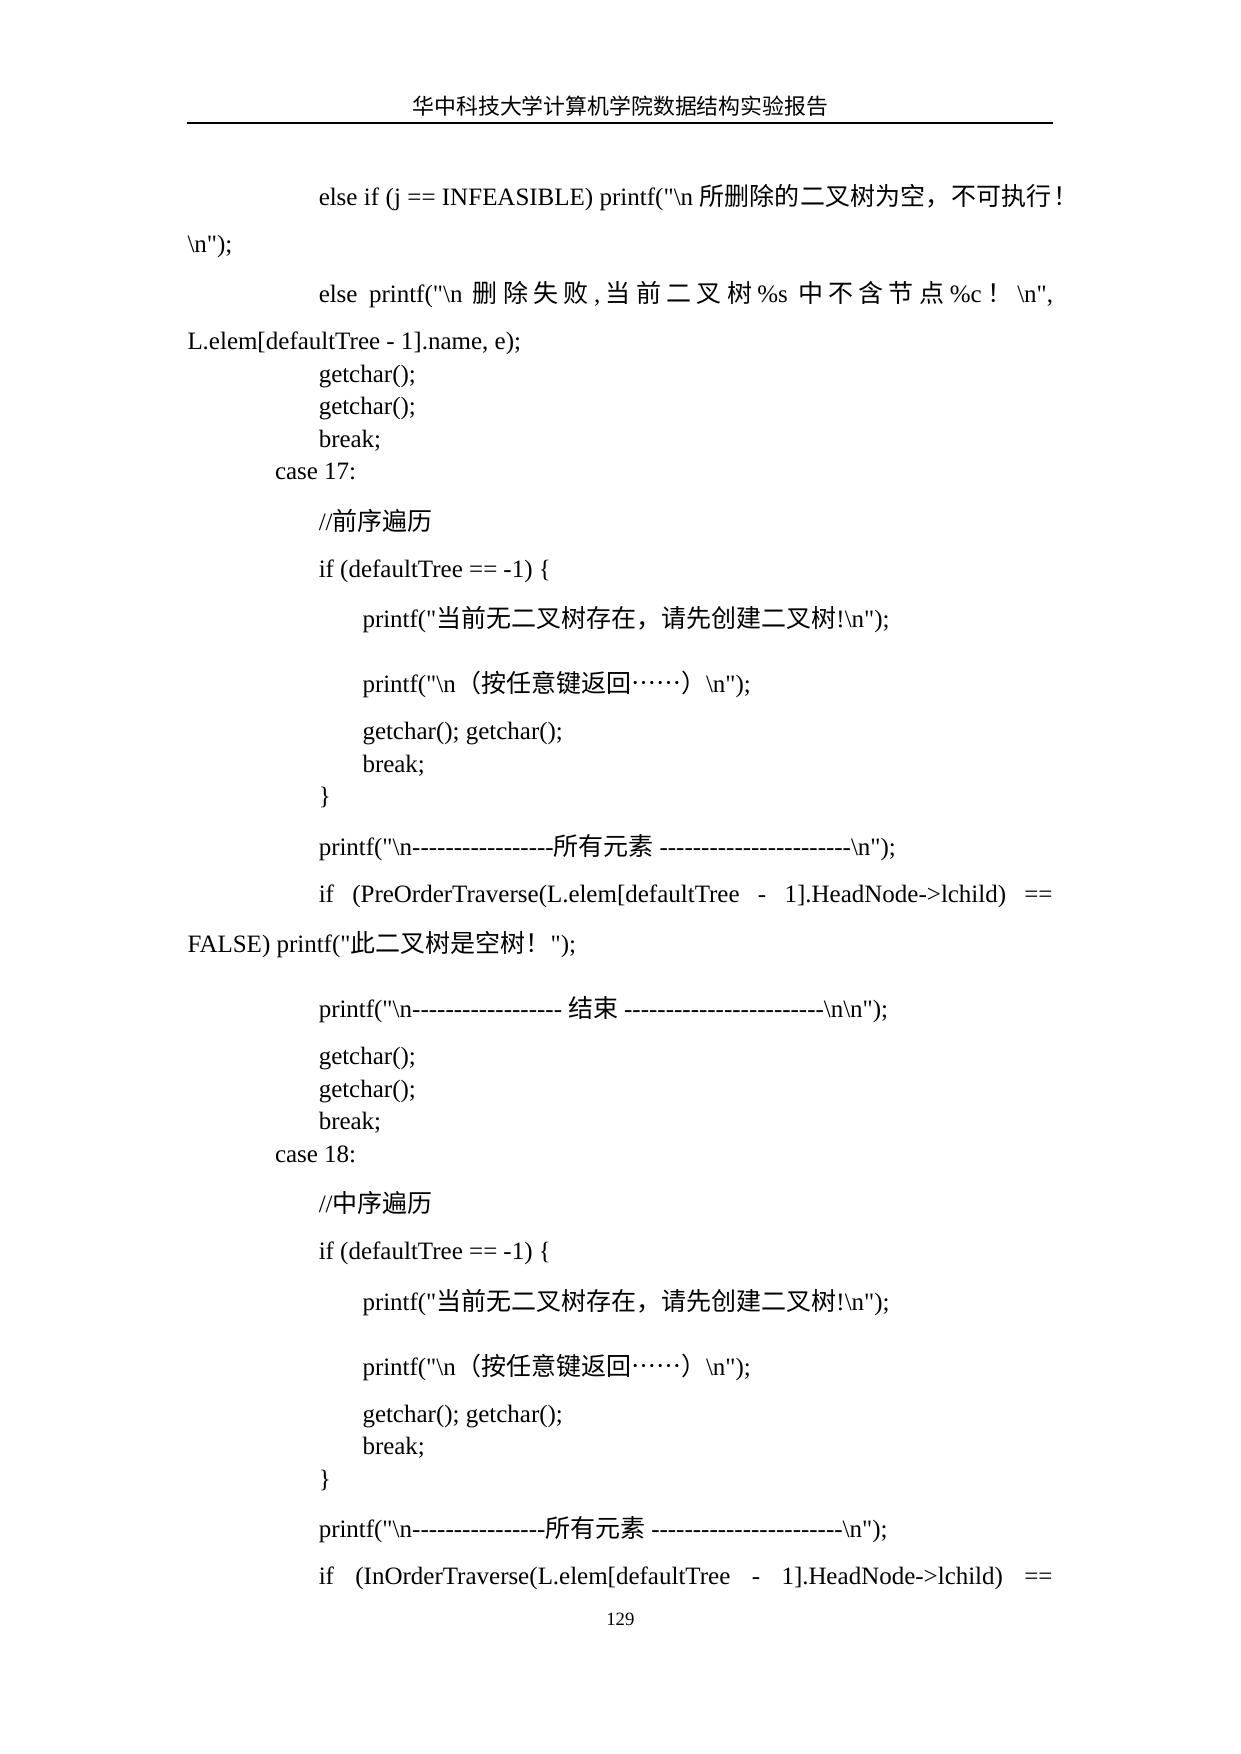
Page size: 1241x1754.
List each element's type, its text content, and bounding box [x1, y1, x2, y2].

text getchar(); getchar(); [187, 714, 1053, 747]
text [187, 1559, 1053, 1592]
text getchar(); [187, 389, 1053, 422]
text printf("当前无二叉树存在，请先创建二叉树!\n"); [187, 1267, 1053, 1332]
text getchar(); [187, 1072, 1053, 1104]
text //前序遍历 [187, 487, 1053, 552]
text } [187, 779, 1053, 812]
text if (defaultTree == -1) { [187, 552, 1053, 584]
text } [187, 1462, 1053, 1494]
text printf("\n（按任意键返回……）\n"); [187, 1332, 1053, 1397]
text //中序遍历 [187, 1169, 1053, 1234]
text printf("\n----------------所有元素 -----------------------\n"); [187, 1494, 1053, 1559]
text printf("\n（按任意键返回……）\n"); [187, 649, 1053, 714]
text break; [187, 747, 1053, 779]
text case 18: [187, 1137, 1053, 1169]
text getchar(); [187, 357, 1053, 389]
text else if (j == INFEASIBLE) printf("\n所删除的二叉树为空，不可执行！\n"); [187, 162, 1053, 259]
text else printf("\n删除失败,当前二叉树%s中不含节点%c！\n", L.elem[defaultTree - 1].name, e); [187, 259, 1053, 357]
text printf("\n------------------ 结束 ------------------------\n\n"); [187, 974, 1053, 1039]
text break; [187, 1429, 1053, 1462]
text case 17: [187, 454, 1053, 487]
text break; [187, 1104, 1053, 1137]
text getchar(); [187, 1039, 1053, 1072]
text getchar(); getchar(); [187, 1397, 1053, 1429]
text if (PreOrderTraverse(L.elem[defaultTree - 1].HeadNode->lchild) == FALSE) printf("此二叉树是空树！"); [187, 877, 1053, 974]
text break; [187, 422, 1053, 454]
text printf("当前无二叉树存在，请先创建二叉树!\n"); [187, 584, 1053, 649]
text printf("\n-----------------所有元素 -----------------------\n"); [187, 812, 1053, 877]
text if (defaultTree == -1) { [187, 1234, 1053, 1267]
